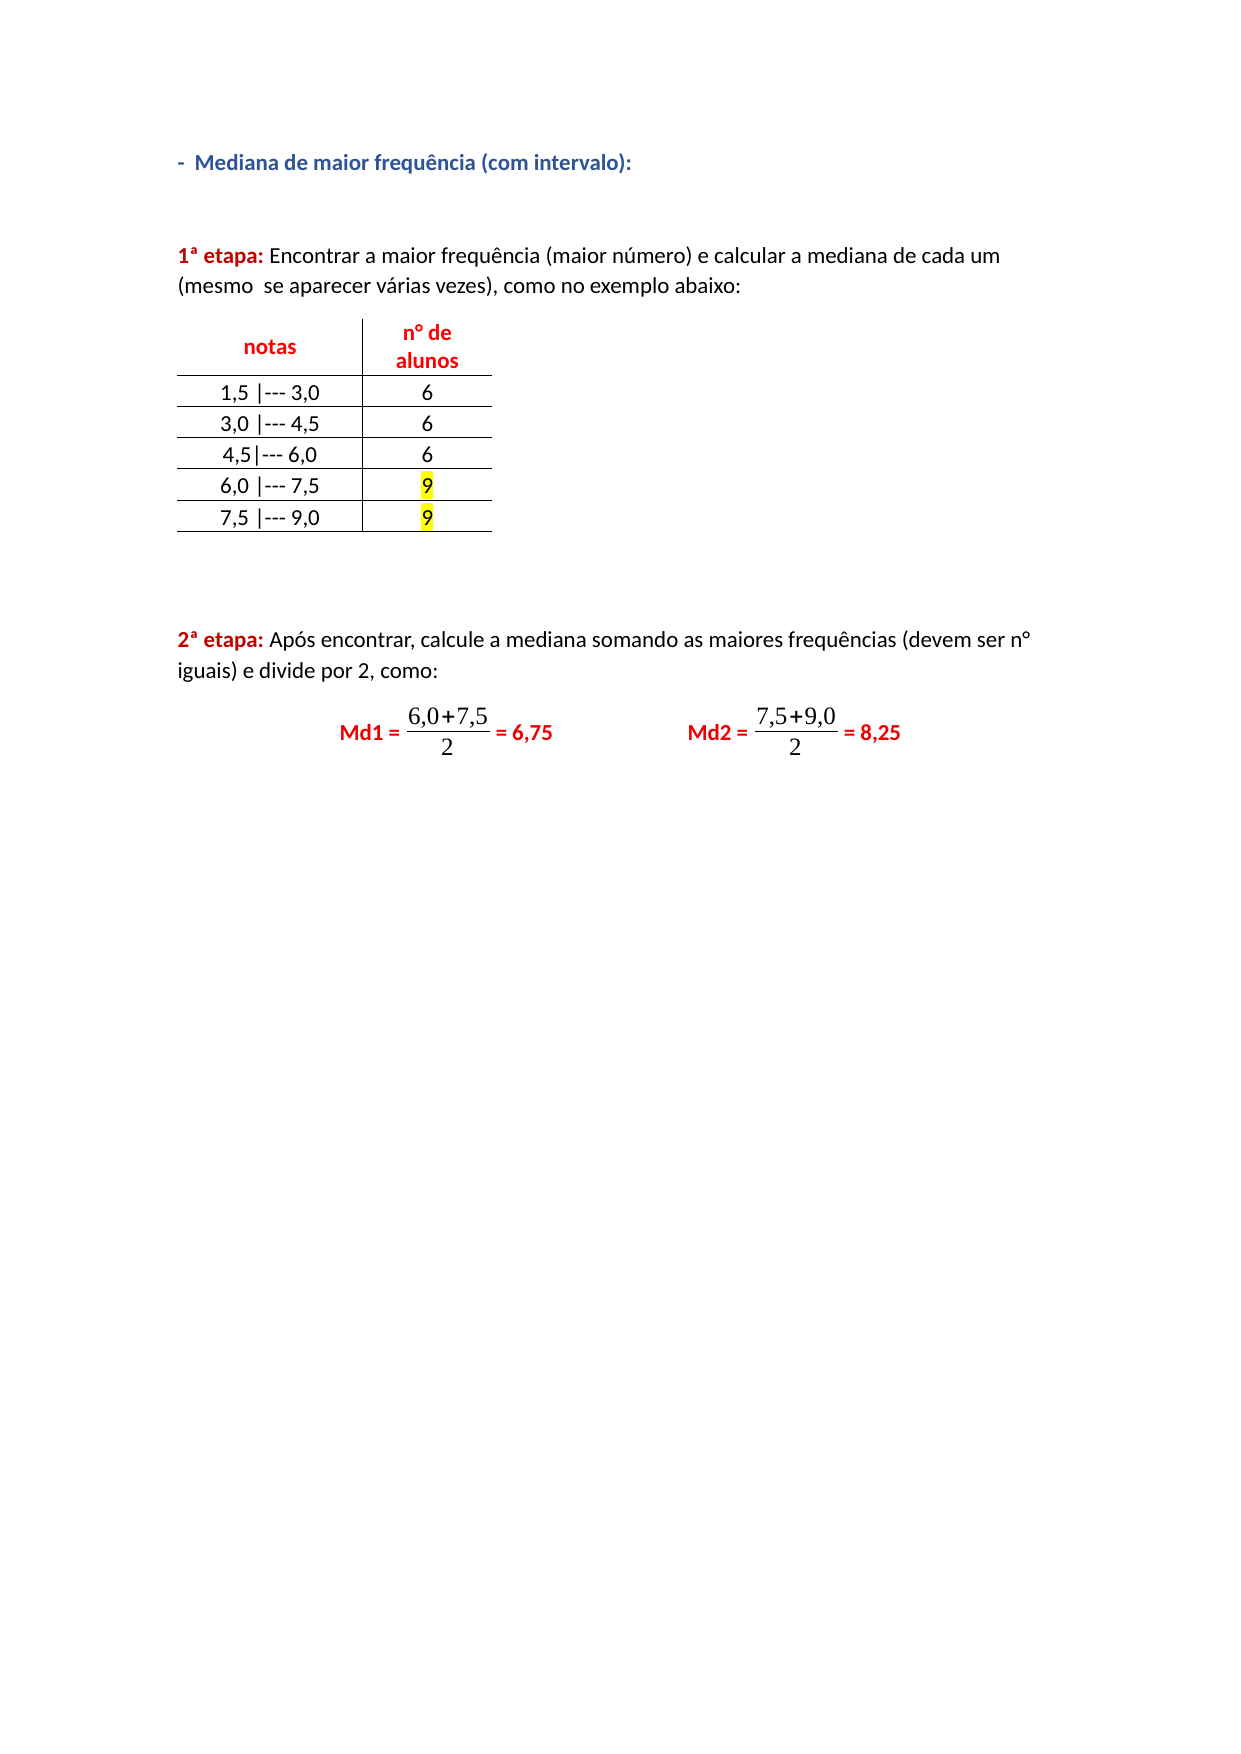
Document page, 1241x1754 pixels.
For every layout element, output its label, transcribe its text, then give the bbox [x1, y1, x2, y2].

table_cell 1,5 |--- 3,0 [177, 376, 362, 406]
table_header notas [177, 319, 362, 374]
table_cell 6 [363, 438, 492, 468]
table_cell 7,5 |--- 9,0 [177, 501, 362, 531]
text 2ª etapa: Após encontrar, calcule a mediana somando as maiores frequências (devem ser n° iguais) e divide por 2, como: [177, 626, 1063, 684]
table_cell 6,0 |--- 7,5 [177, 469, 362, 499]
table_cell 6 [363, 407, 492, 437]
text Md1 = = 6,75 Md2 = = 8,25 [177, 703, 1063, 762]
table_cell 3,0 |--- 4,5 [177, 407, 362, 437]
text - Mediana de maior frequência (com intervalo): [177, 148, 1063, 176]
table_cell 9 [363, 501, 492, 531]
table_cell 6 [363, 376, 492, 406]
table_cell 4,5|--- 6,0 [177, 438, 362, 468]
text 1ª etapa: Encontrar a maior frequência (maior número) e calcular a mediana de cada um (mesmo se aparecer várias vezes), como no exemplo abaixo: [177, 241, 1063, 299]
table_cell 9 [363, 469, 492, 499]
table_header n° de alunos [363, 319, 492, 374]
